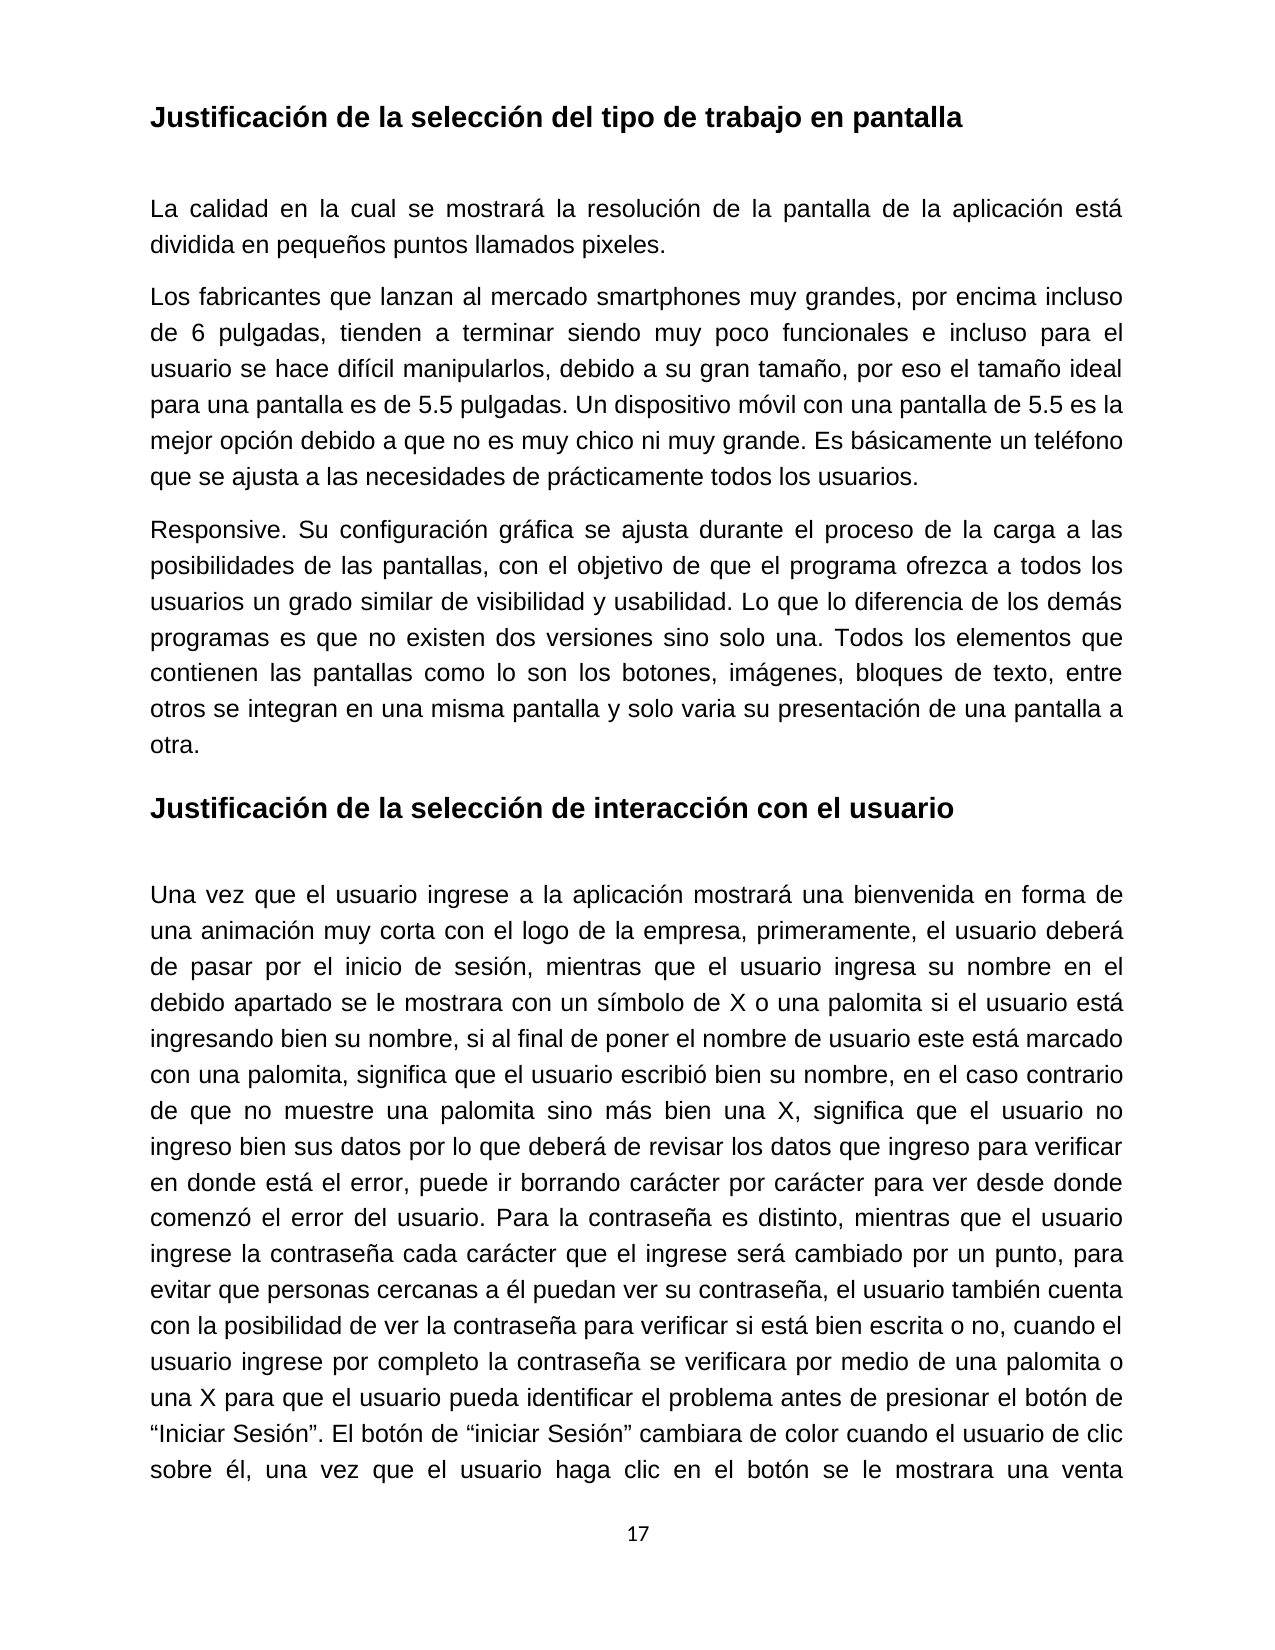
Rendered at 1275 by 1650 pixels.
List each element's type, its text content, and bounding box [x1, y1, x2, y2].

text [150, 880, 1125, 1484]
text La calidad en la cual se mostrará la resolución de la pantalla de la aplicación está dividida en pequeños puntos llamados pixeles. [150, 194, 1125, 258]
text Responsive. Su configuración gráfica se ajusta durante el proceso de la carga a las posibilidades de las pantallas, con el objetivo de que el programa ofrezca a todos los usuarios un grado similar de visibilidad y usabilidad. Lo que lo diferencia de los demás programas es que no existen dos versiones sino solo una. Todos los elementos que contienen las pantallas como lo son los botones, imágenes, bloques de texto, entre otros se integran en una misma pantalla y solo varia su presentación de una pantalla a otra. [150, 515, 1125, 759]
text Los fabricantes que lanzan al mercado smartphones muy grandes, por encima incluso de 6 pulgadas, tienden a terminar siendo muy poco funcionales e incluso para el usuario se hace difícil manipularlos, debido a su gran tamaño, por eso el tamaño ideal para una pantalla es de 5.5 pulgadas. Un dispositivo móvil con una pantalla de 5.5 es la mejor opción debido a que no es muy chico ni muy grande. Es básicamente un teléfono que se ajusta a las necesidades de prácticamente todos los usuarios. [150, 282, 1125, 491]
subtitle Justificación de la selección del tipo de trabajo en pantalla [150, 100, 1125, 134]
subtitle Justificación de la selección de interacción con el usuario [150, 791, 1125, 825]
